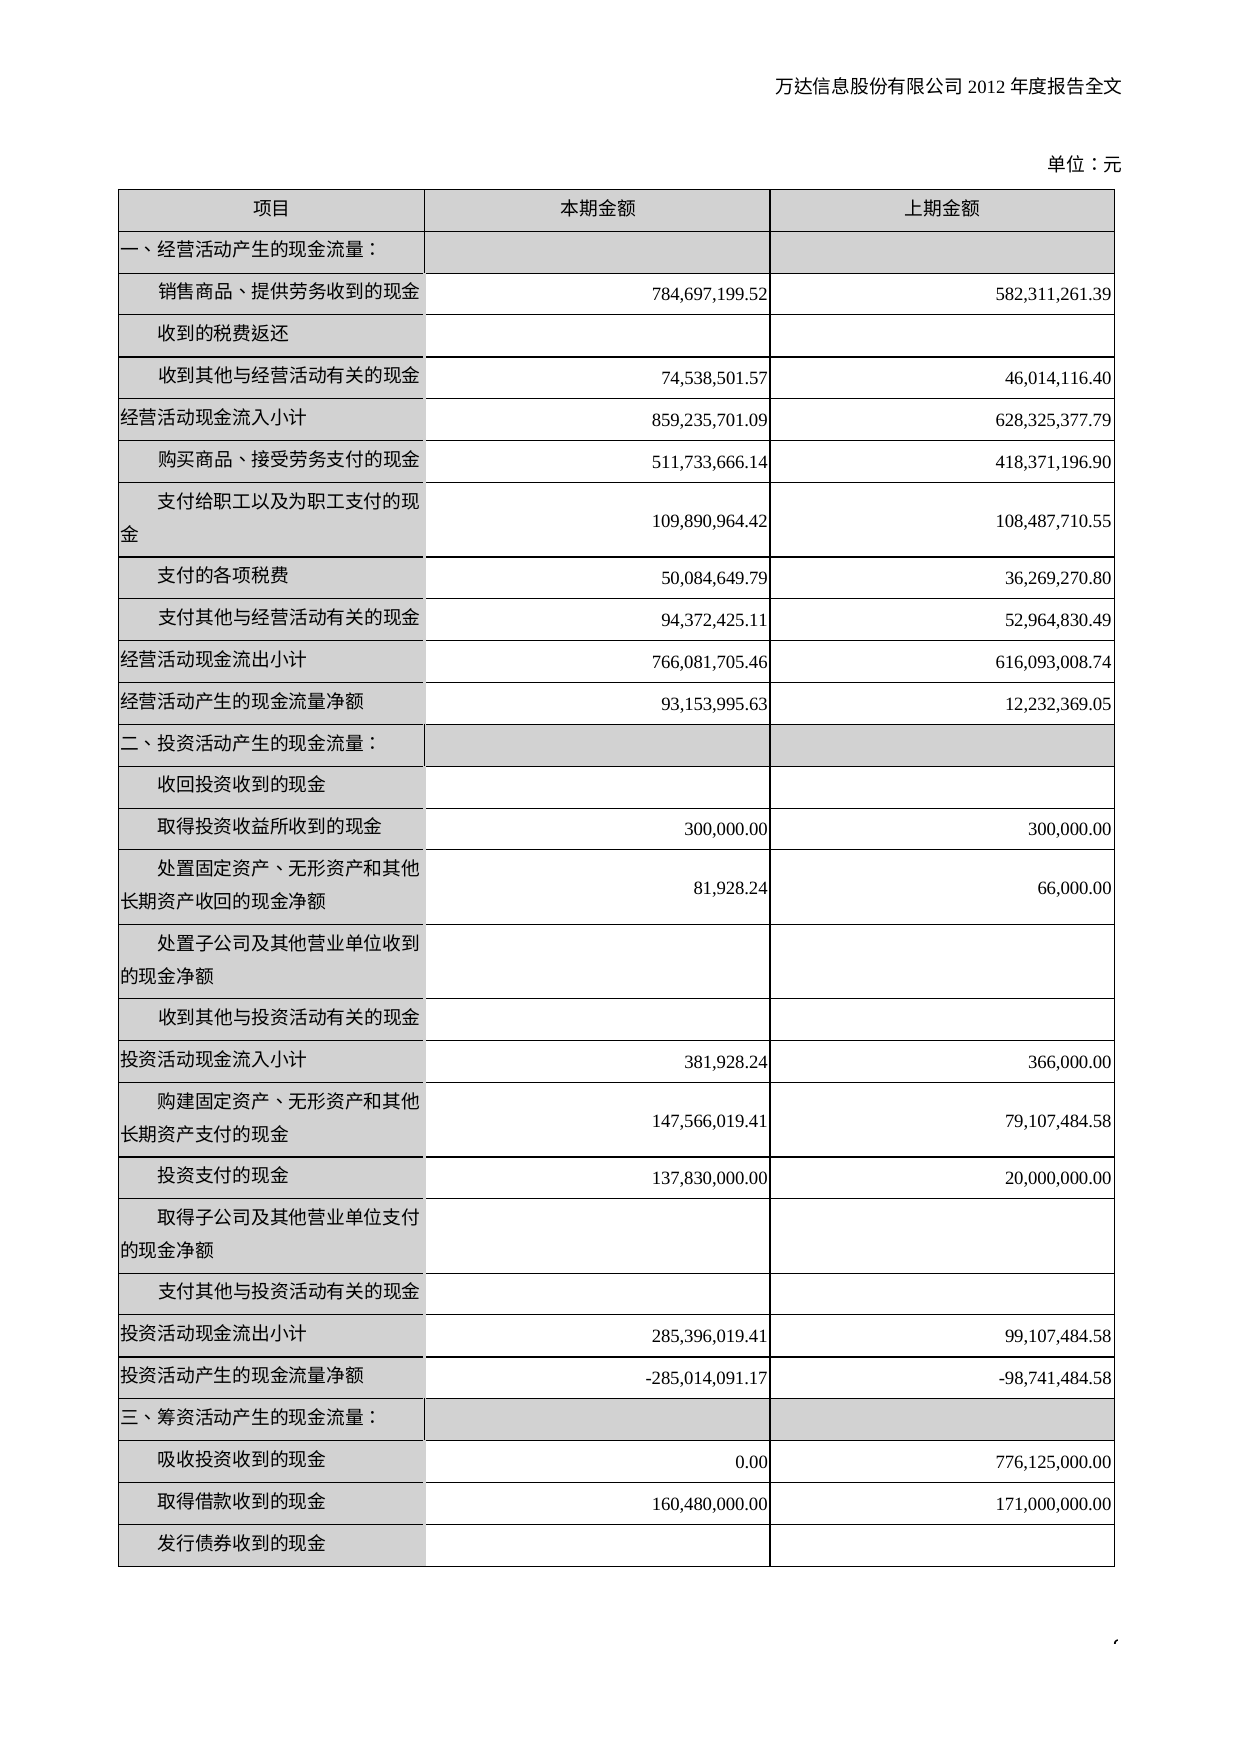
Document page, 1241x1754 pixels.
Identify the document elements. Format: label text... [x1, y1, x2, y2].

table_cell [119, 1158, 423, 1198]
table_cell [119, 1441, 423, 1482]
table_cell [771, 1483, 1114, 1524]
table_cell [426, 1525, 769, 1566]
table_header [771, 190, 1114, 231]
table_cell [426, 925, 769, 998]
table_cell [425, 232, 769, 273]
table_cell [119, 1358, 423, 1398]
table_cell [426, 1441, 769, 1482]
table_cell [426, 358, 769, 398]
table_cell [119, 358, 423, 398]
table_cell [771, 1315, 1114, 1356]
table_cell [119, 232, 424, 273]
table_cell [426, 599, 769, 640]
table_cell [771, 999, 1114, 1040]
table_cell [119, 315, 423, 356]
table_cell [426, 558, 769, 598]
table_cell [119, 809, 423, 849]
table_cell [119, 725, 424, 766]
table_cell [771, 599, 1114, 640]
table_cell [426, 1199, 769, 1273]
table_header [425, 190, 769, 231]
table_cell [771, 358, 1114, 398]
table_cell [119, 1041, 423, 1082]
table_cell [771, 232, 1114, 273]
text 单位：元 [102, 151, 1122, 177]
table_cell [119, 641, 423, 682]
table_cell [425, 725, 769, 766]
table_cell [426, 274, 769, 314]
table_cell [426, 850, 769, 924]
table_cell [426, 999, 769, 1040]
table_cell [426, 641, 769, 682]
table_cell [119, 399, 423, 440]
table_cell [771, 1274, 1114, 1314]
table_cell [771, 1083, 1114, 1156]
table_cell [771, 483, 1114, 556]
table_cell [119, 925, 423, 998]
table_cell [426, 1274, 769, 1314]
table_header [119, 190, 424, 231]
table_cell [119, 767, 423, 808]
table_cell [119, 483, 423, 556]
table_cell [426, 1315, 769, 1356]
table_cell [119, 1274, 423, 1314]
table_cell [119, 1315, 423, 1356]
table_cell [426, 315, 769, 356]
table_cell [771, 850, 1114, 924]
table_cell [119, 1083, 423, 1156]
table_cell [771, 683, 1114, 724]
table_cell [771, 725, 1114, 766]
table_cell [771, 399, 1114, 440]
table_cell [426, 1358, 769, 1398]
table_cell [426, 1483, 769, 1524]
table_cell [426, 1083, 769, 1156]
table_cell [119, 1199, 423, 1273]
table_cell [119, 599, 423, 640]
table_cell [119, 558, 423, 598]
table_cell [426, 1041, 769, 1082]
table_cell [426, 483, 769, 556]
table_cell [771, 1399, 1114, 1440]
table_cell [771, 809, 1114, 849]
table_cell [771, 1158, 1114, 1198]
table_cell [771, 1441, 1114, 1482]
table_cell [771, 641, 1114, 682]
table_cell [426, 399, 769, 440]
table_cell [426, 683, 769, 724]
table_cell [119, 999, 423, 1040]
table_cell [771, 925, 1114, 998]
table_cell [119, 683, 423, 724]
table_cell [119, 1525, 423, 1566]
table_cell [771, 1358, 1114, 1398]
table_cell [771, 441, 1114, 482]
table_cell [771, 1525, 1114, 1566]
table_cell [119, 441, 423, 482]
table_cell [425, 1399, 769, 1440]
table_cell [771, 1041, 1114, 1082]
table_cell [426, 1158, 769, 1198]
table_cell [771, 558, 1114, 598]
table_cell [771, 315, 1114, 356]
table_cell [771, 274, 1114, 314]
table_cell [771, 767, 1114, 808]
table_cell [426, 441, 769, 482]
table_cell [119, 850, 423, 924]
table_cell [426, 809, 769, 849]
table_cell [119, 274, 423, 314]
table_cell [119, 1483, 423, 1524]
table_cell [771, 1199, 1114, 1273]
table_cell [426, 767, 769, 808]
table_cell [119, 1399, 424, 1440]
